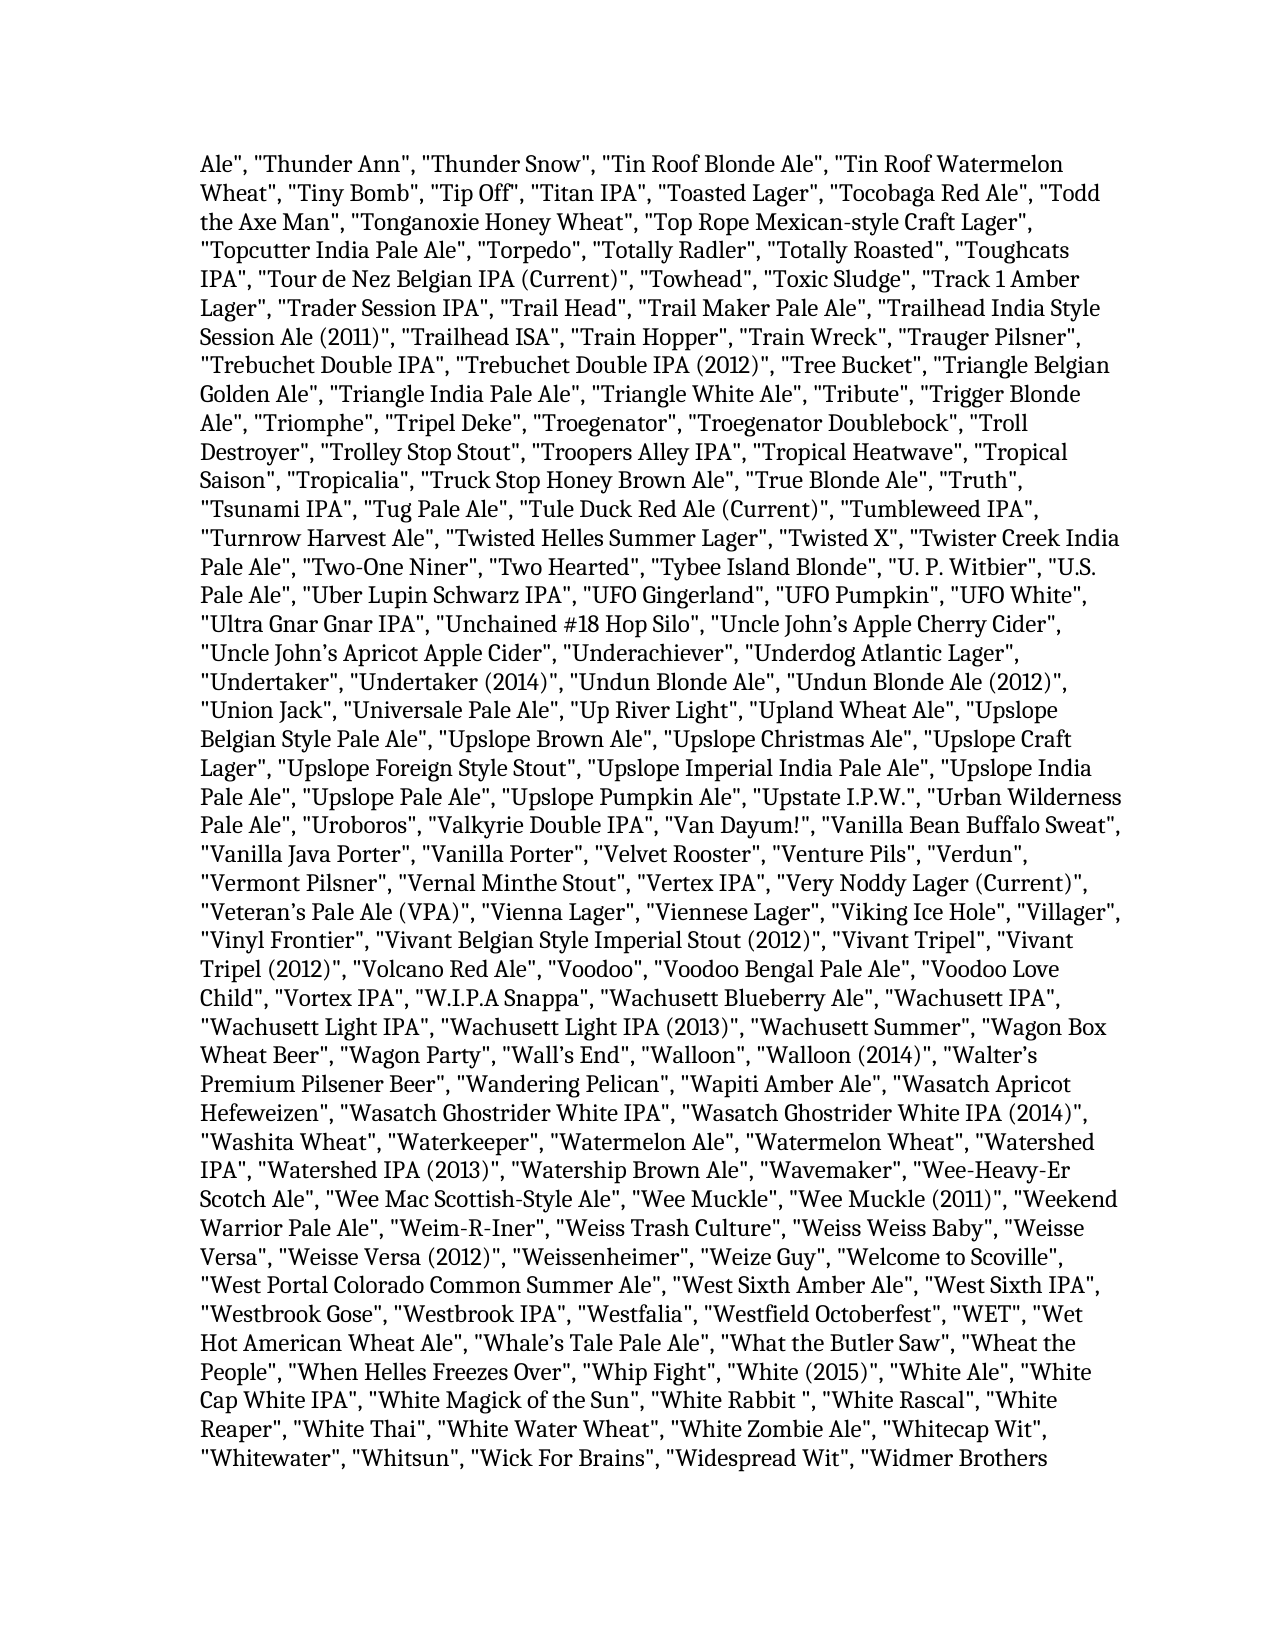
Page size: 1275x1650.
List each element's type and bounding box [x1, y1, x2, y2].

list [150, 150, 1125, 1472]
